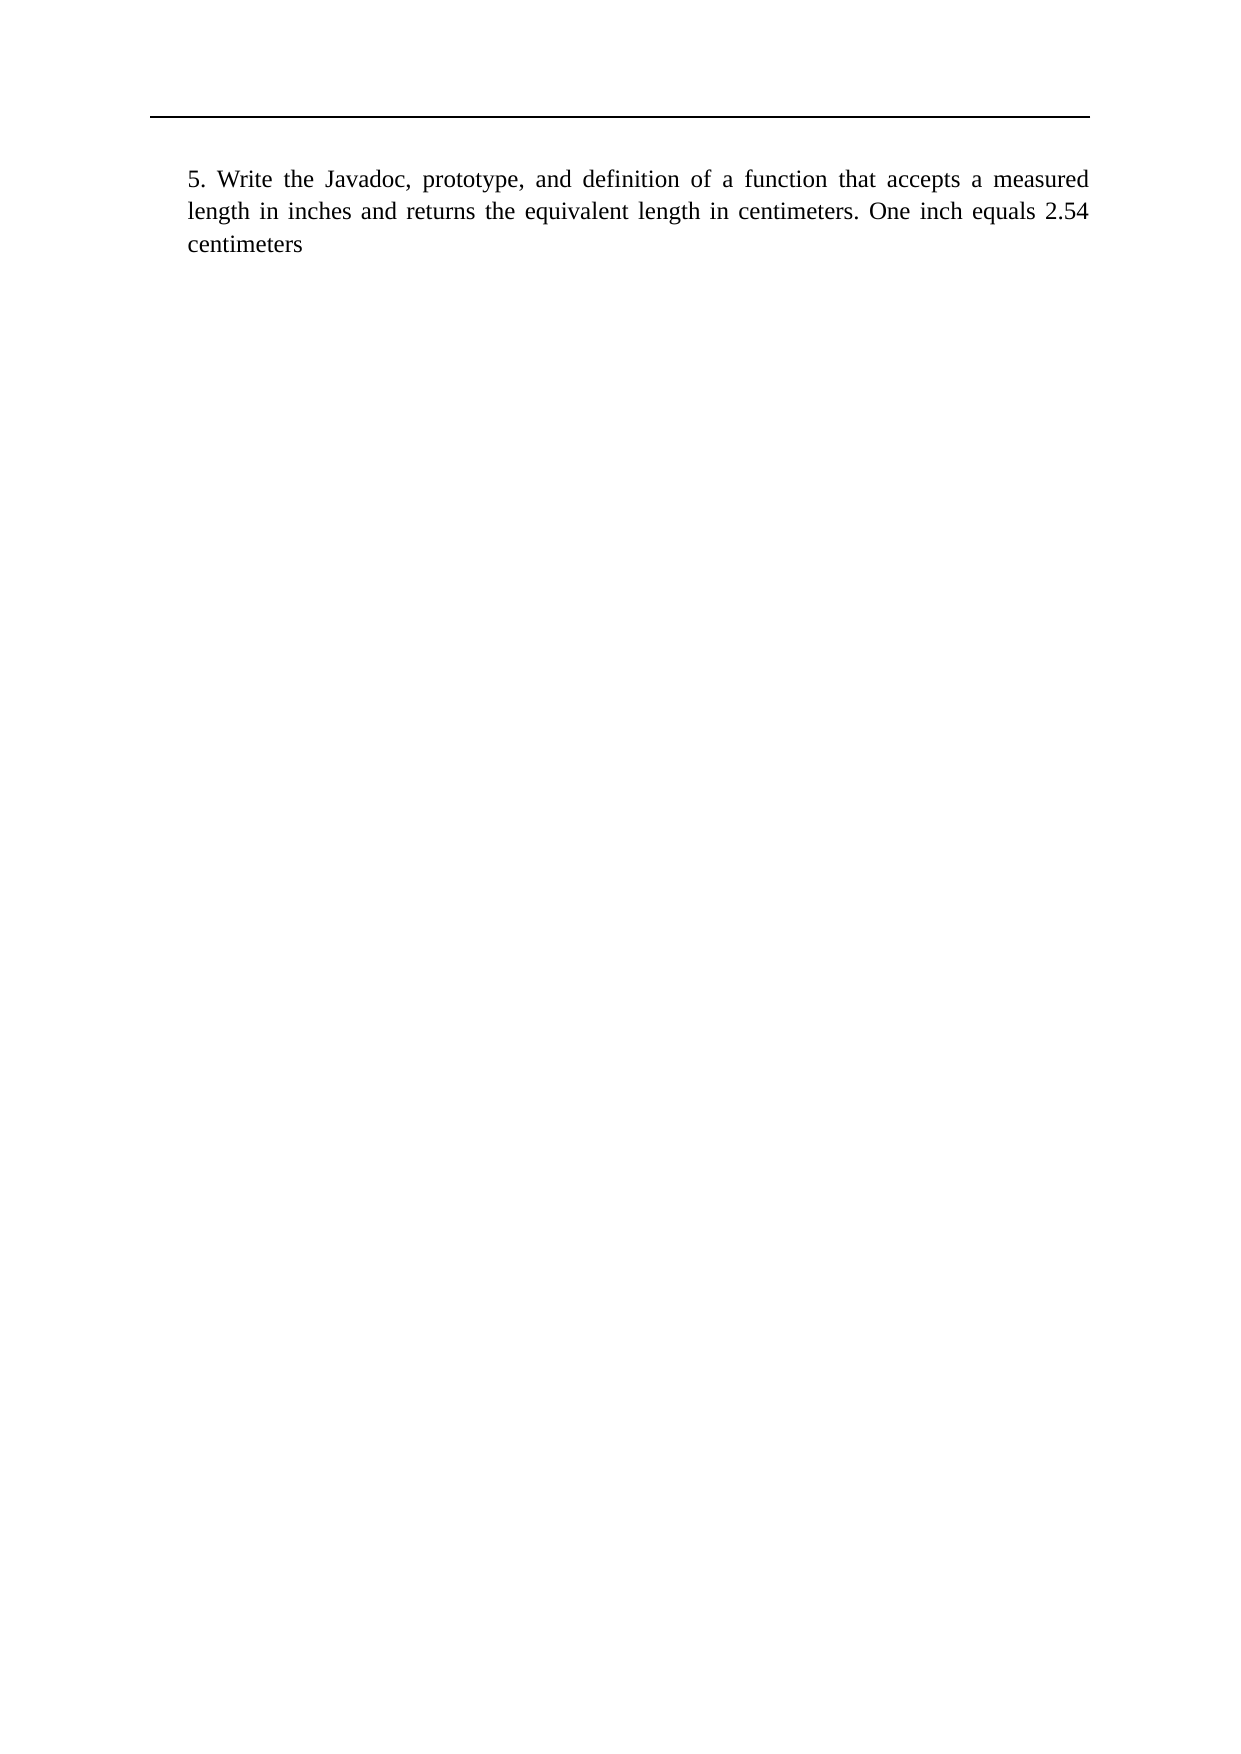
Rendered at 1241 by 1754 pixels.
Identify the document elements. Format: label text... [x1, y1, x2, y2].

text 5. Write the Javadoc, prototype, and definition of a function that accepts a measured length in inches and returns the equivalent length in centimeters. One inch equals 2.54 centimeters [187, 162, 1090, 259]
